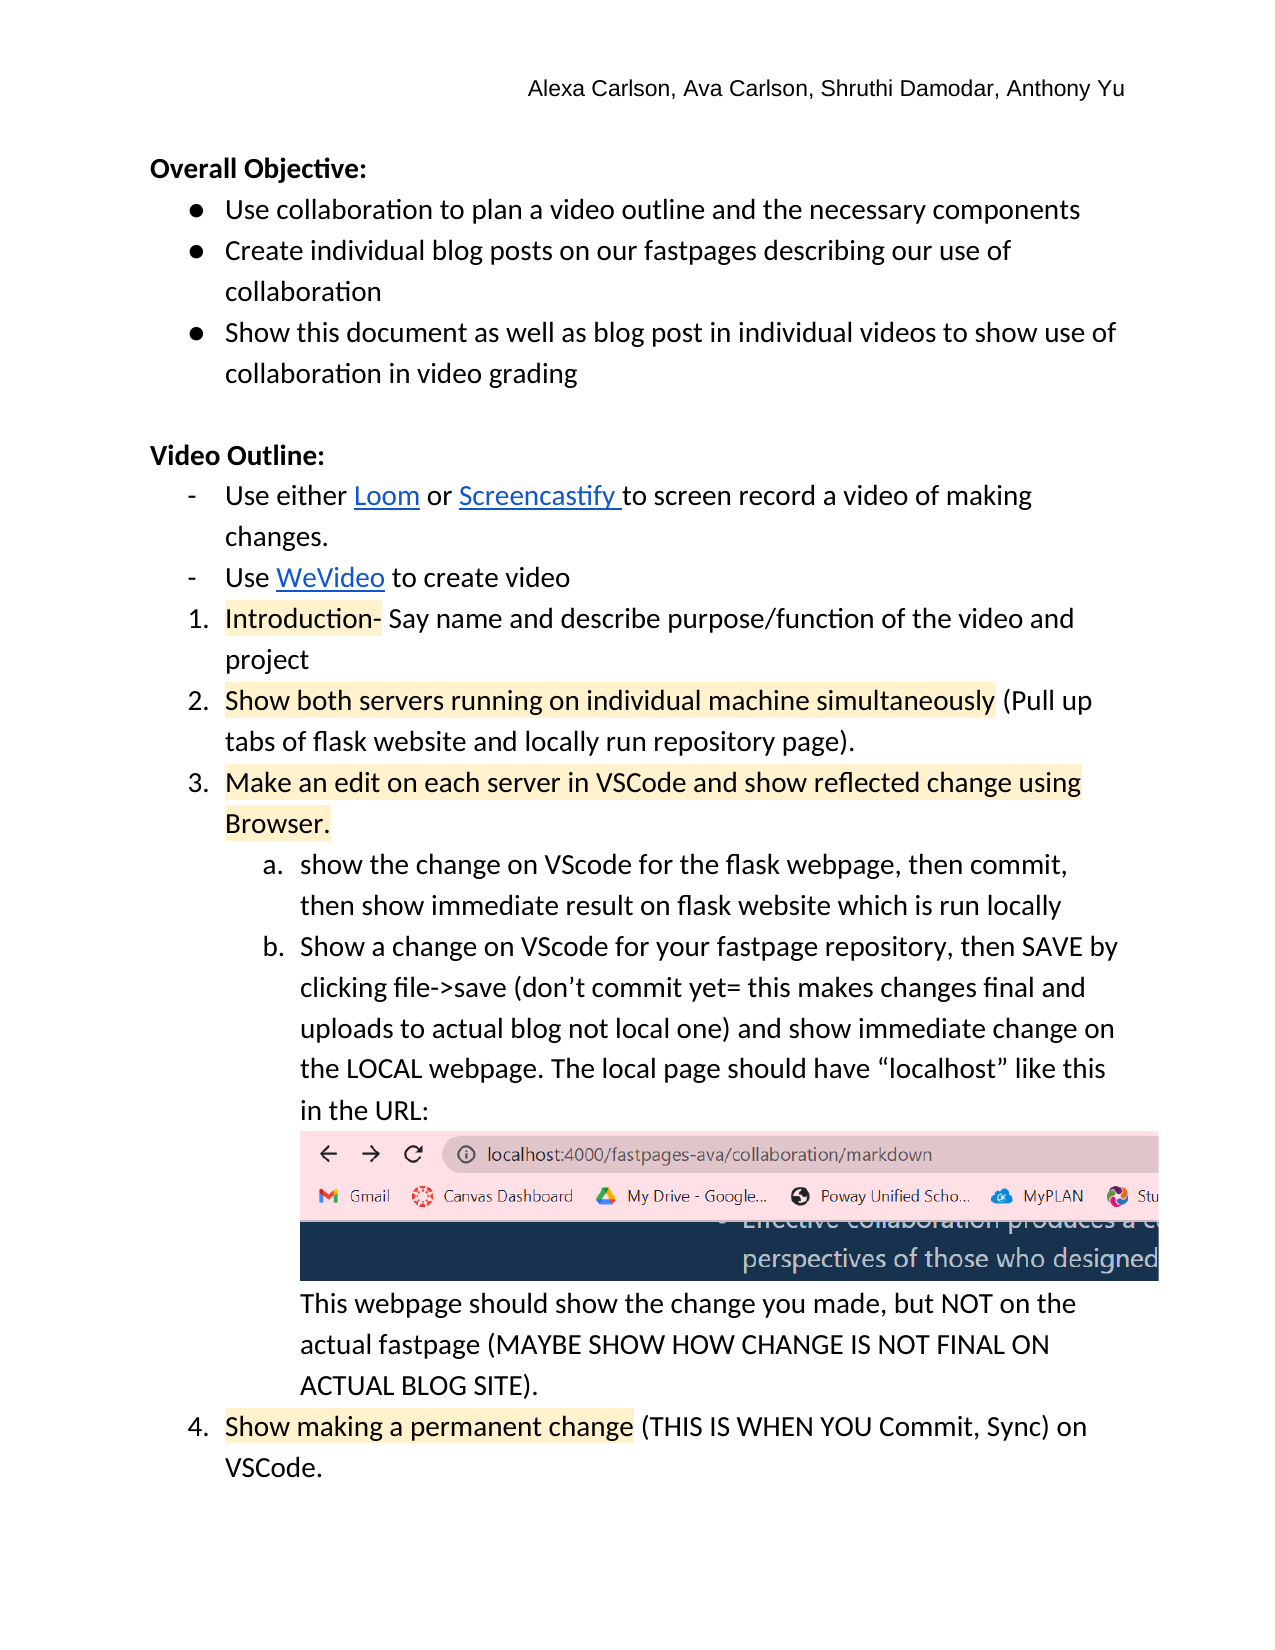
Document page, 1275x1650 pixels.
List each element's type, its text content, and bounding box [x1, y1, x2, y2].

list show the change on VScode for the flask webpage, then commit, then show immediate result on flask website which is run locally [262, 846, 1125, 922]
text This webpage should show the change you made, but NOT on the actual fastpage (MAYBE SHOW HOW CHANGE IS NOT FINAL ON ACTUAL BLOG SITE). [300, 1285, 1125, 1402]
list Show both servers running on individual machine simultaneously (Pull up tabs of flask website and locally run repository page). [187, 682, 1125, 759]
list Show making a permanent change (THIS IS WHEN YOU Commit, Sync) on VSCode. [187, 1408, 1125, 1484]
list Make an edit on each server in VSCode and show reflected change using Browser. [187, 764, 1125, 841]
text Video Outline: [150, 437, 1125, 472]
list Use collaboration to plan a video outline and the necessary components [187, 191, 1125, 227]
list Use WeVideo to create video [187, 559, 1125, 595]
text Overall Objective: [150, 150, 1125, 186]
picture [300, 1131, 1159, 1281]
list Show this document as well as blog post in individual videos to show use of collaboration in video grading [187, 314, 1125, 390]
list Introduction- Say name and describe purpose/function of the video and project [187, 600, 1125, 677]
list Create individual blog posts on our fastpages describing our use of collaboration [187, 232, 1125, 308]
list Use either Loom or Screencastify to screen record a video of making changes. [187, 477, 1125, 554]
